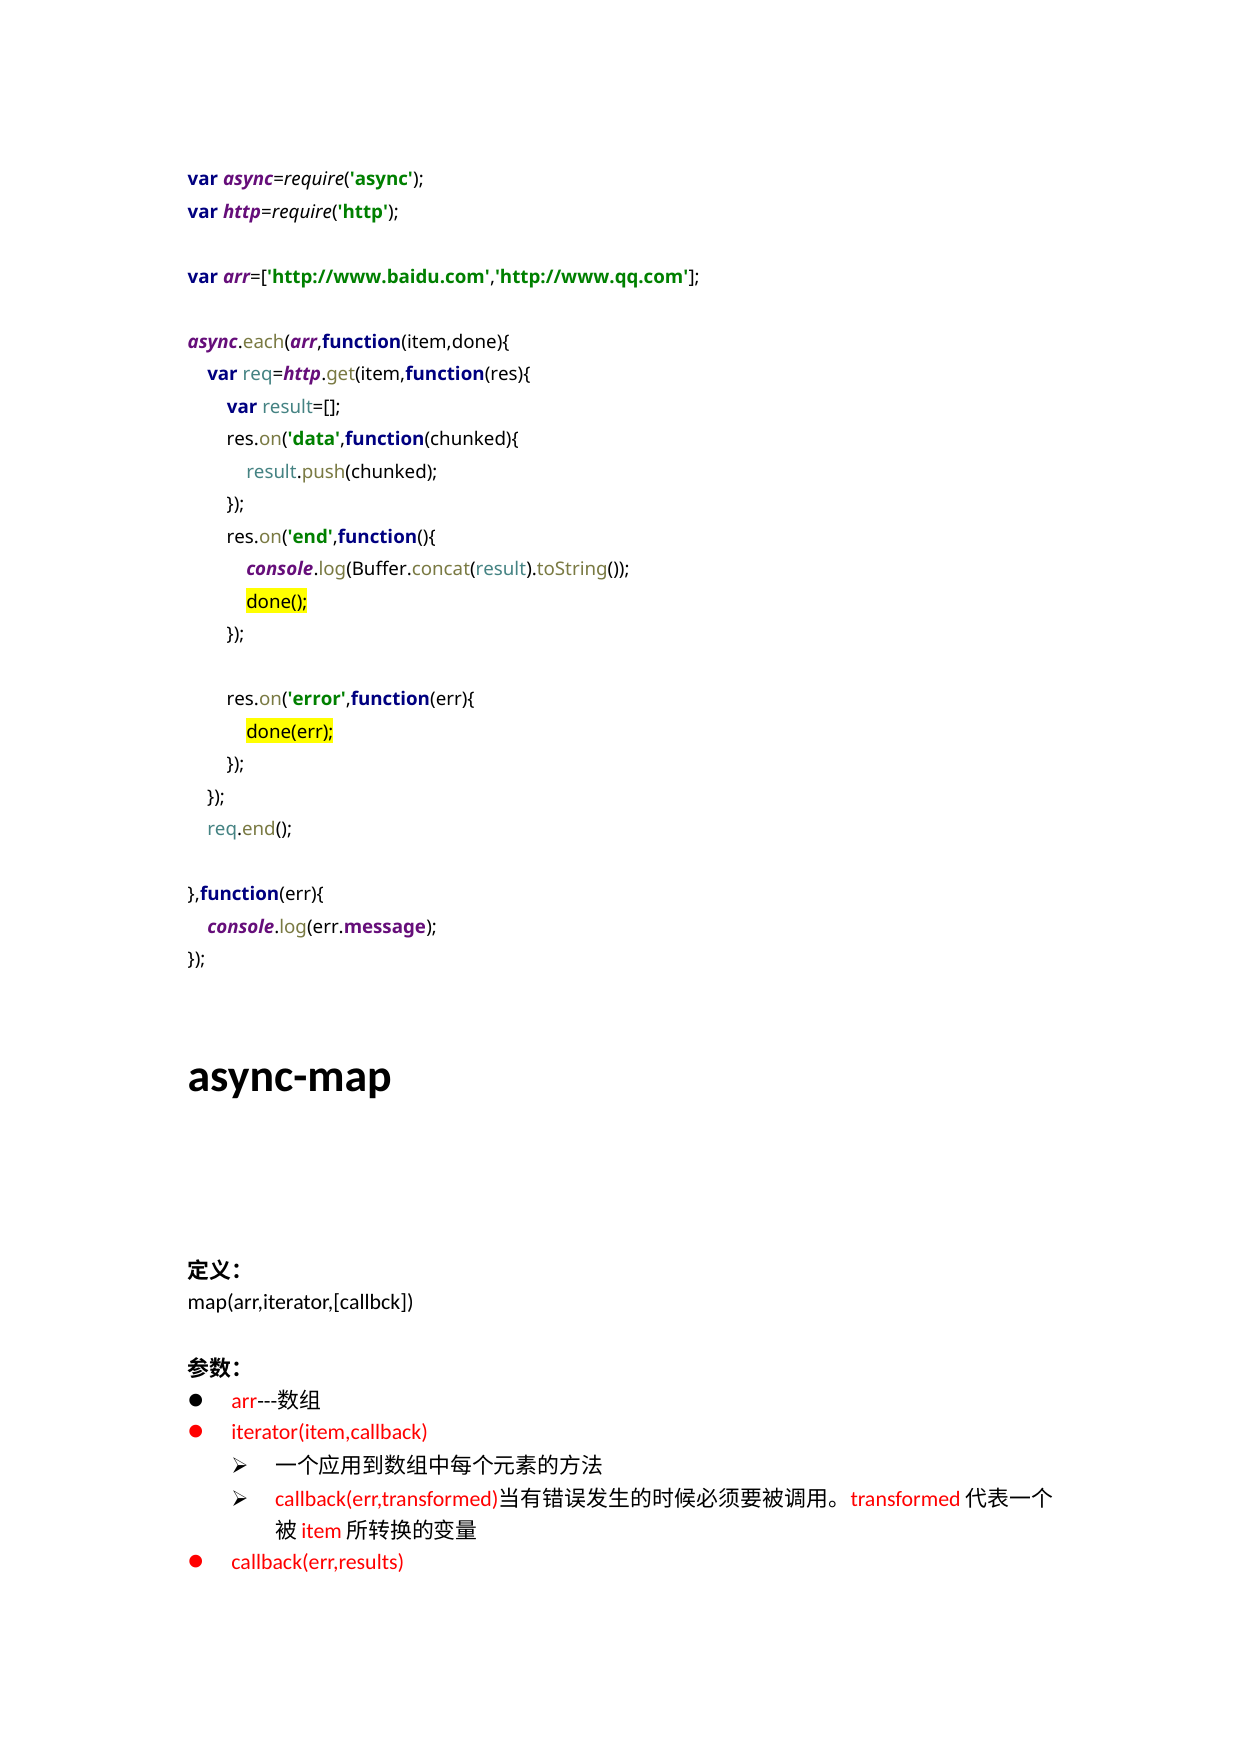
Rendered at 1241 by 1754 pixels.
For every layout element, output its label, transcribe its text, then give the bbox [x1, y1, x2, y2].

list arr---数组 [187, 1383, 1053, 1416]
list callback(err,results) [187, 1546, 1053, 1578]
text var async=require('async'); var http=require('http'); var arr=['http://www.baidu.com','http://www.qq.com']; async.each(arr,function(item,done){ var req=http.get(item,function(res){ var result=[]; res.on('data',function(chunked){ result.push(chunked); }); res.on('end',function(){ console.log(Buffer.concat(result).toString()); done(); }); res.on('error',function(err){ done(err); }); }); req.end(); },function(err){ console.log(err.message); }); [187, 162, 1053, 974]
text 定义： map(arr,iterator,[callbck]) [187, 1253, 1053, 1318]
list callback(err,transformed)当有错误发生的时候必须要被调用。transformed代表一个被item所转换的变量 [231, 1481, 1053, 1546]
text 参数： [187, 1351, 1053, 1383]
list iterator(item,callback) [187, 1416, 1053, 1448]
subtitle async-map [187, 1042, 1053, 1107]
list 一个应用到数组中每个元素的方法 [231, 1448, 1053, 1481]
